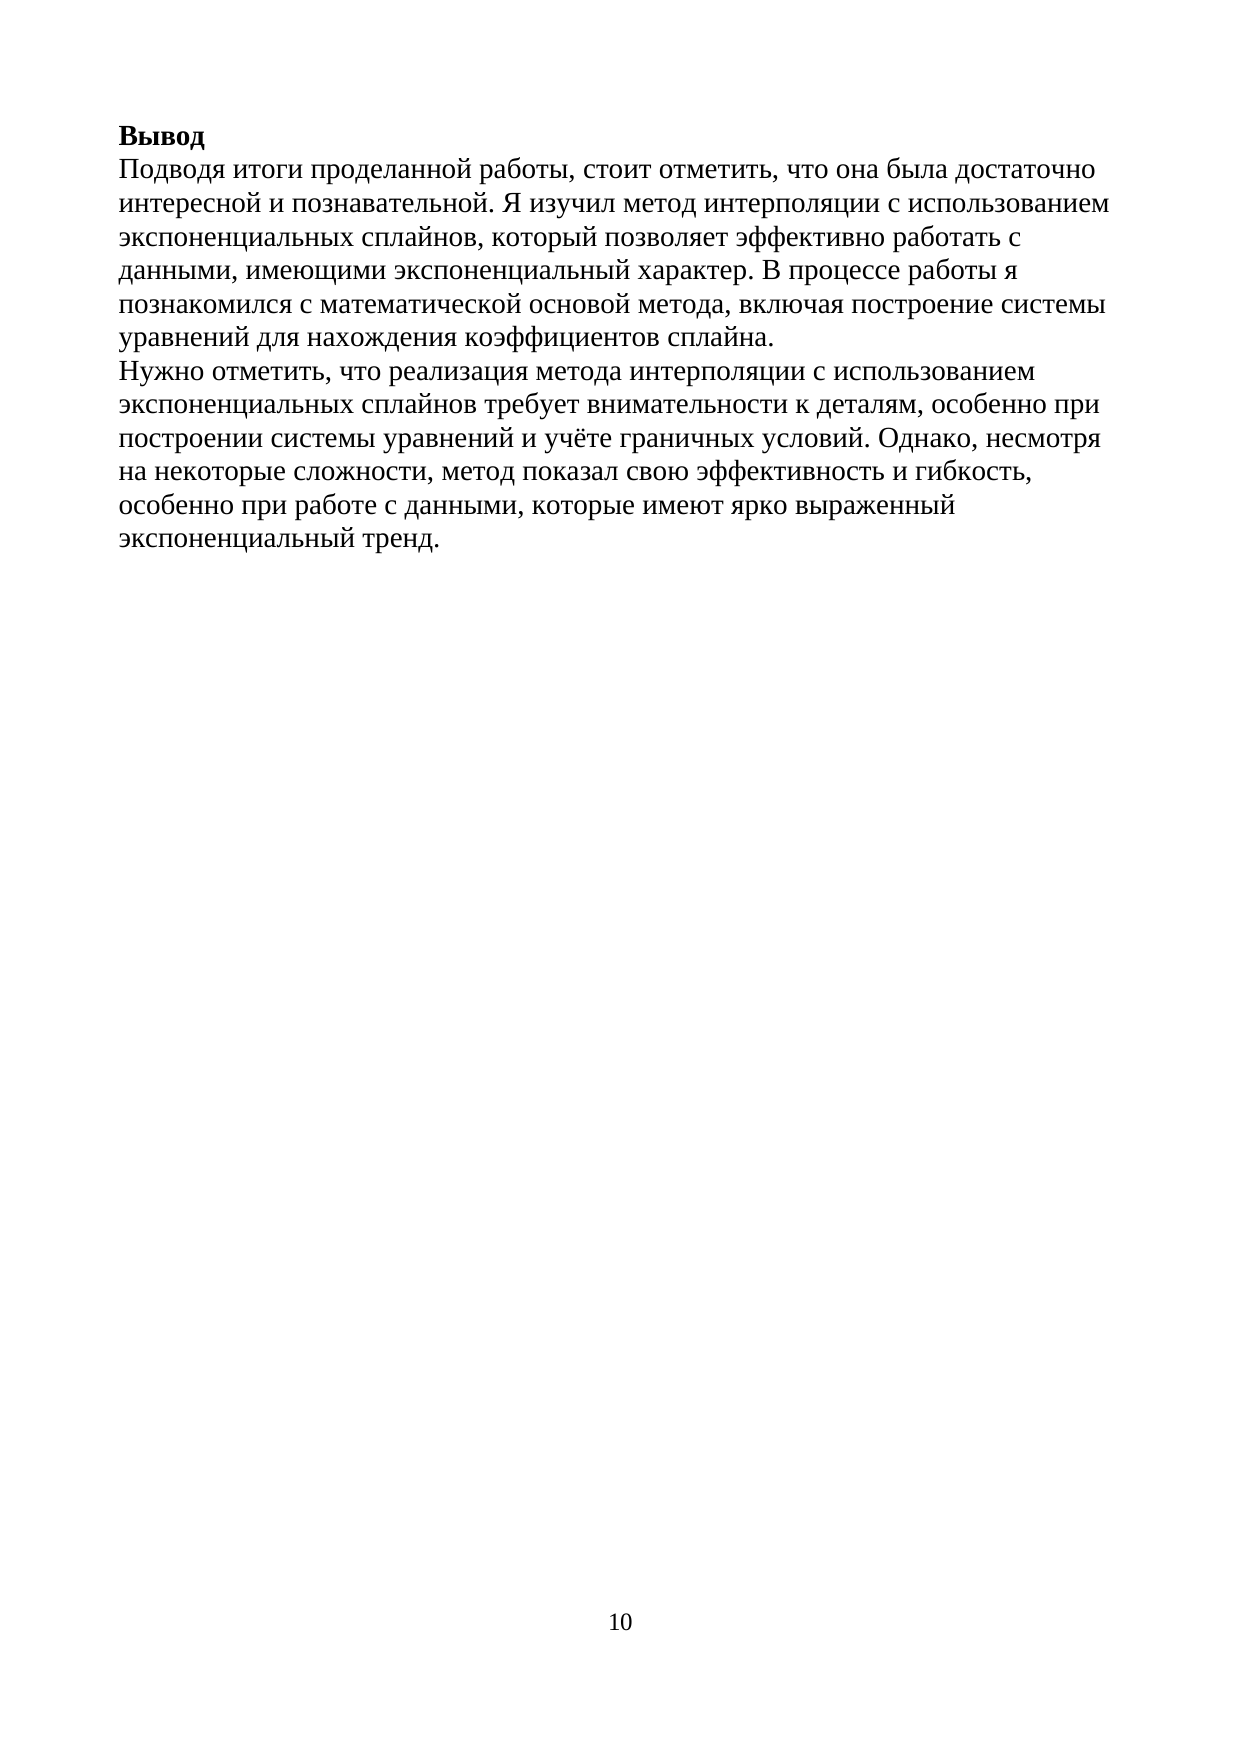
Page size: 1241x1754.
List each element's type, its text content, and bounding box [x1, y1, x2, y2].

text Подводя итоги проделанной работы, стоит отметить, что она была достаточно интересной и познавательной. Я изучил метод интерполяции с использованием экспоненциальных сплайнов, который позволяет эффективно работать с данными, имеющими экспоненциальный характер. В процессе работы я познакомился с математической основой метода, включая построение системы уравнений для нахождения коэффициентов сплайна. [118, 152, 1125, 353]
subtitle Вывод [118, 118, 1137, 152]
text Нужно отметить, что реализация метода интерполяции с использованием экспоненциальных сплайнов требует внимательности к деталям, особенно при построении системы уравнений и учёте граничных условий. Однако, несмотря на некоторые сложности, метод показал свою эффективность и гибкость, особенно при работе с данными, которые имеют ярко выраженный экспоненциальный тренд. [118, 353, 1125, 554]
